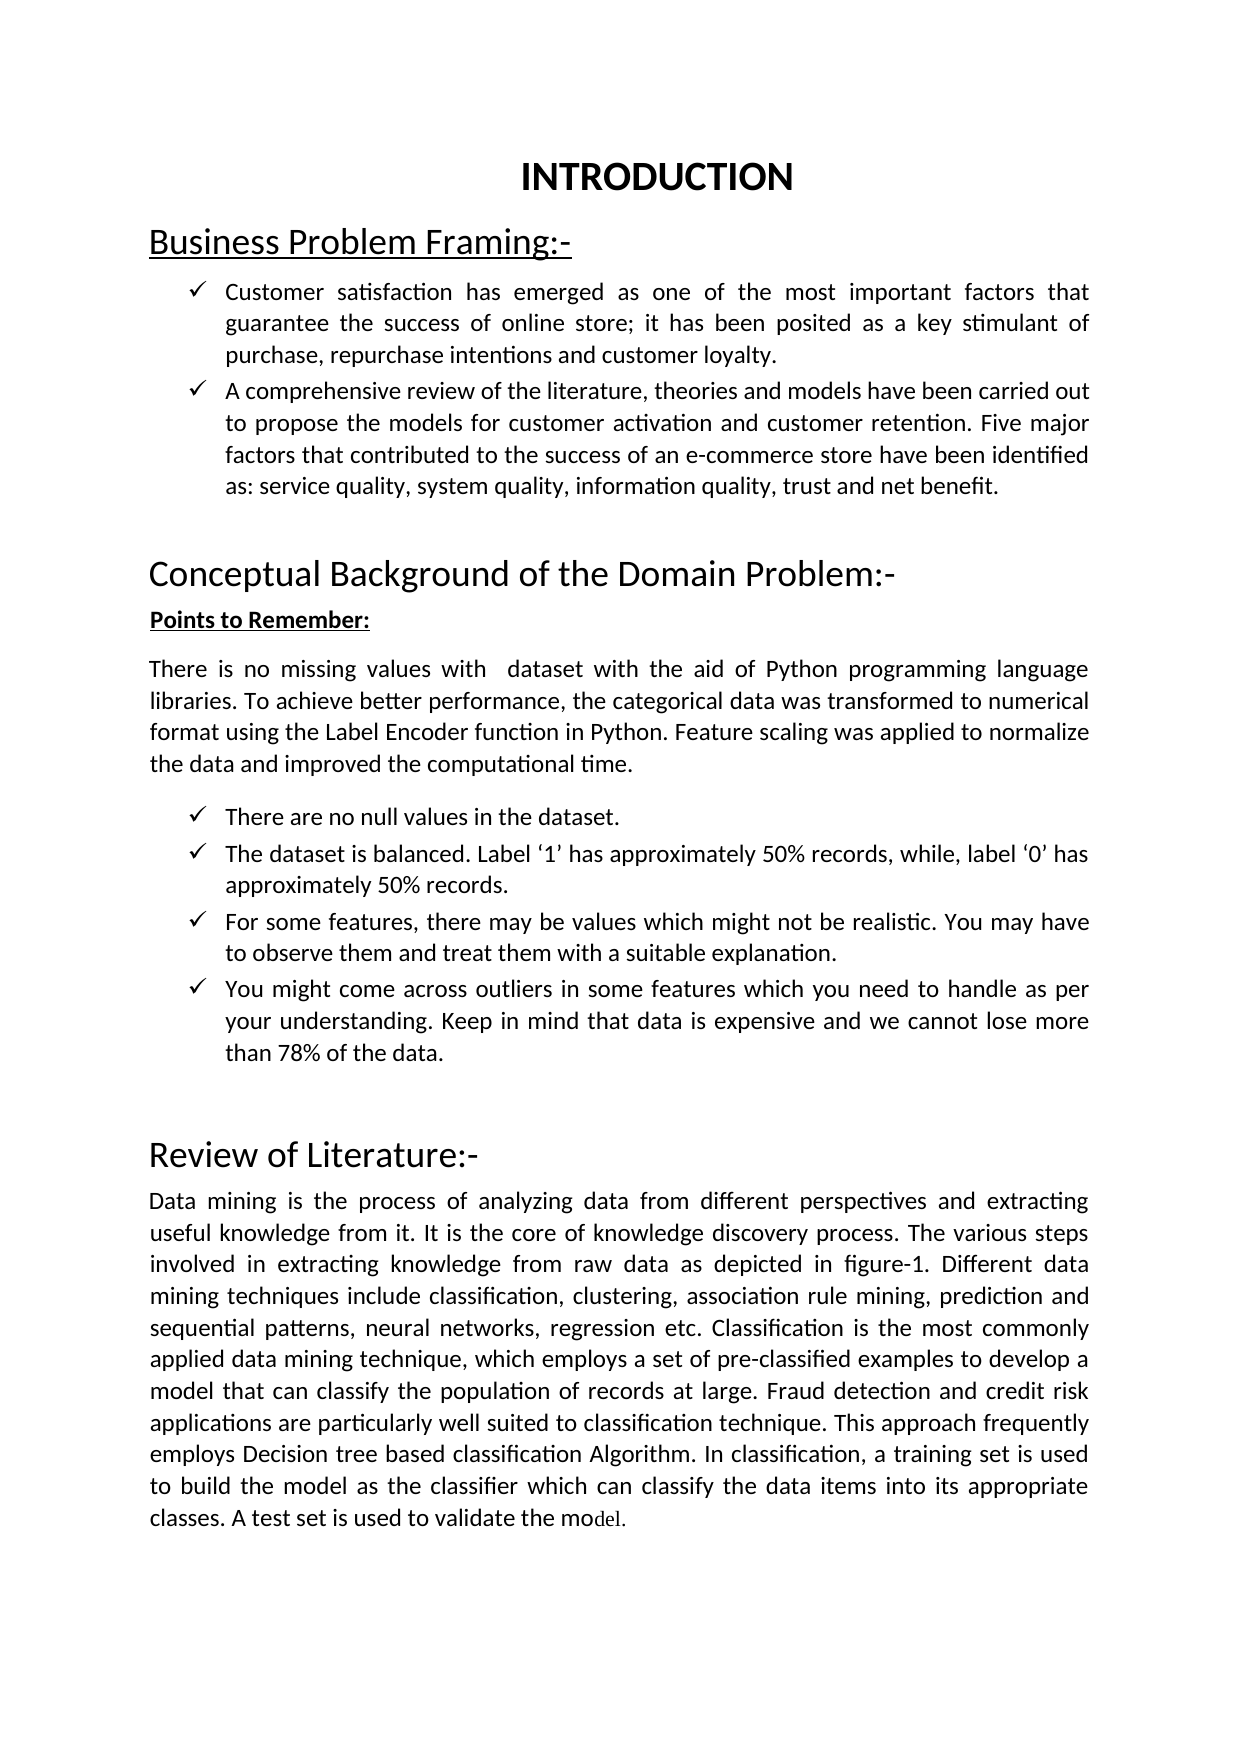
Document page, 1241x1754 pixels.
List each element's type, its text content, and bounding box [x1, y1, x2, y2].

subtitle INTRODUCTION [218, 150, 1097, 201]
text There is no missing values with dataset with the aid of Python programming language libraries. To achieve better performance, the categorical data was transformed to numerical format using the Label Encoder function in Python. Feature scaling was applied to normalize the data and improved the computational time. [148, 653, 1091, 779]
list The dataset is balanced. Label ‘1’ has approximately 50% records, while, label ‘0’ has approximately 50% records. [187, 838, 1091, 900]
list Customer satisfaction has emerged as one of the most important factors that guarantee the success of online store; it has been posited as a key stimulant of purchase, repurchase intentions and customer loyalty. [187, 276, 1091, 369]
subtitle Review of Literature:- [148, 1131, 1090, 1177]
text Data mining is the process of analyzing data from different perspectives and extracting useful knowledge from it. It is the core of knowledge discovery process. The various steps involved in extracting knowledge from raw data as depicted in figure-1. Different data mining techniques include classification, clustering, association rule mining, prediction and sequential patterns, neural networks, regression etc. Classification is the most commonly applied data mining technique, which employs a set of pre-classified examples to develop a model that can classify the population of records at large. Fraud detection and credit risk applications are particularly well suited to classification technique. This approach frequently employs Decision tree based classification Algorithm. In classification, a training set is used to build the model as the classifier which can classify the data items into its appropriate classes. A test set is used to validate the model. [148, 1185, 1091, 1532]
list A comprehensive review of the literature, theories and models have been carried out to propose the models for customer activation and customer retention. Five major factors that contributed to the success of an e-commerce store have been identified as: service quality, system quality, information quality, trust and net benefit. [187, 375, 1091, 501]
text Points to Remember: [150, 604, 1097, 634]
list For some features, there may be values which might not be realistic. You may have to observe them and treat them with a suitable explanation. [187, 906, 1091, 968]
subtitle Business Problem Framing:- [148, 218, 1090, 263]
list You might come across outliers in some features which you need to handle as per your understanding. Keep in mind that data is expensive and we cannot lose more than 78% of the data. [187, 973, 1091, 1067]
subtitle Conceptual Background of the Domain Problem:- [148, 549, 1090, 595]
list There are no null values in the dataset. [187, 801, 1091, 832]
